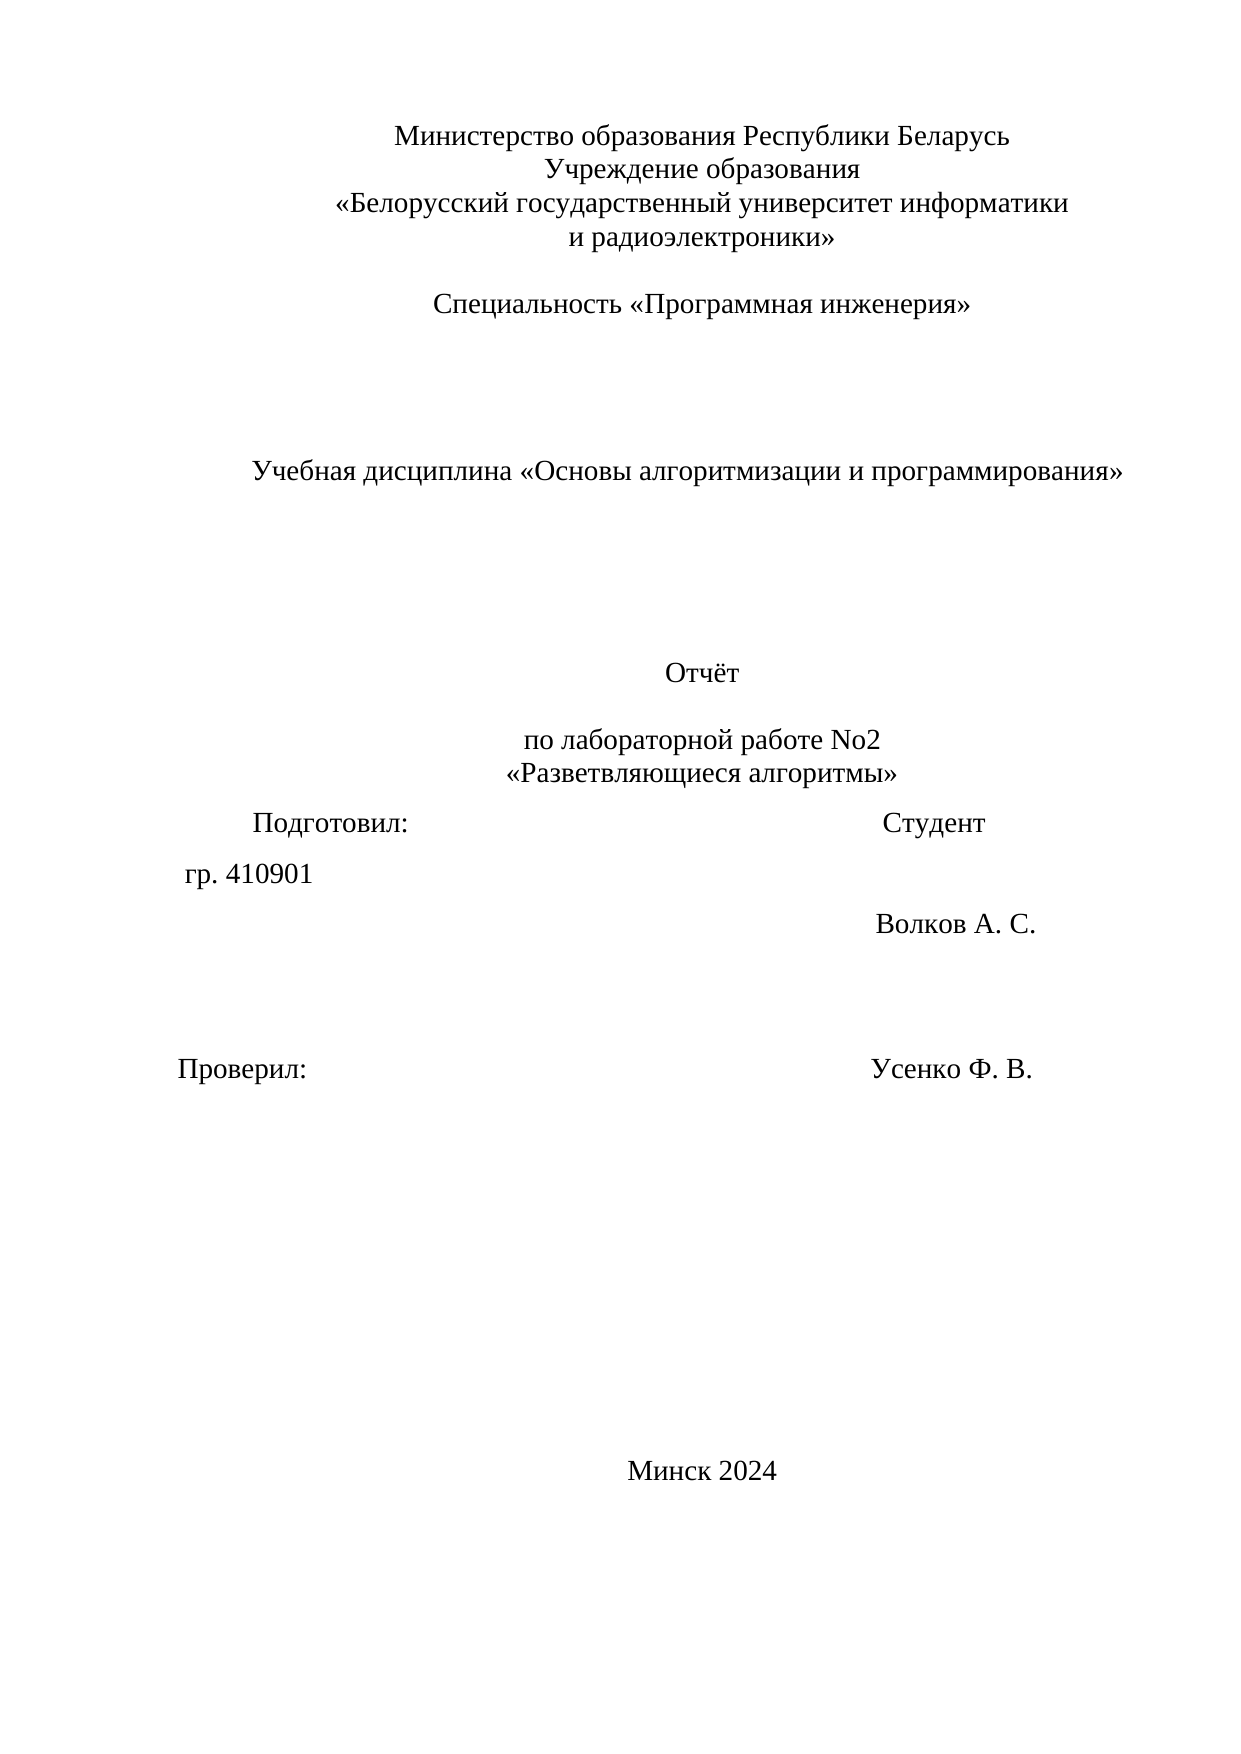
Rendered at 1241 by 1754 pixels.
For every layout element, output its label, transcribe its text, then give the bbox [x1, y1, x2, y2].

text Проверил: Усенко Ф. В. [177, 1051, 1152, 1085]
text «Разветвляющиеся алгоритмы» [177, 755, 1152, 789]
text Учебная дисциплина «Основы алгоритмизации и программирования» [177, 453, 1152, 487]
text Волков А. С. [767, 906, 1152, 939]
text Минск 2024 [177, 1453, 1152, 1486]
text по лабораторной работе No2 [177, 722, 1152, 755]
text «Белорусский государственный университет информатики [177, 185, 1152, 219]
text Подготовил: Студент [177, 806, 1152, 839]
text Министерство образования Республики Беларусь [177, 118, 1152, 152]
text Учреждение образования [177, 152, 1152, 185]
text гр. 410901 [177, 856, 1152, 889]
text и радиоэлектроники» [177, 219, 1152, 252]
text Специальность «Программная инженерия» [177, 286, 1152, 319]
text Отчёт [177, 655, 1152, 688]
